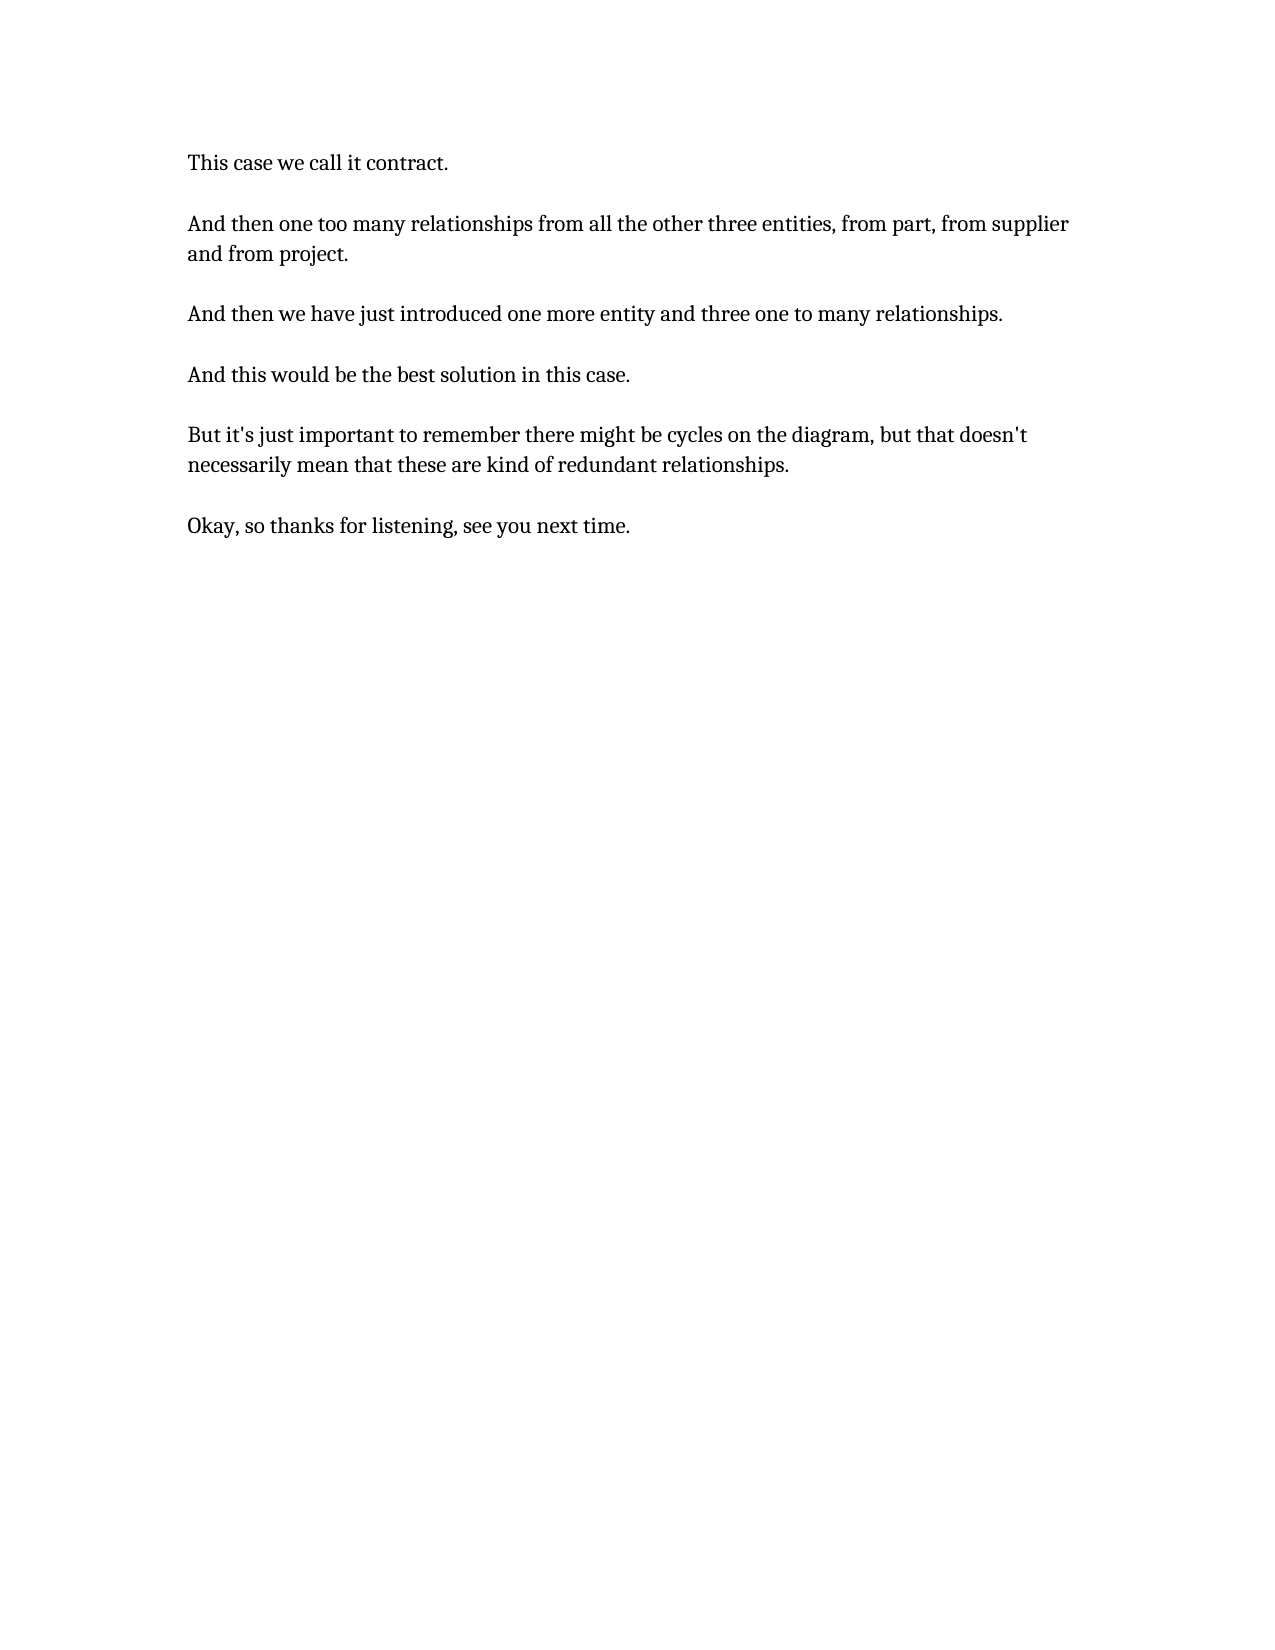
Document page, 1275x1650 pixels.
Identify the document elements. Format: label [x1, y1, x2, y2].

text [187, 150, 1087, 599]
